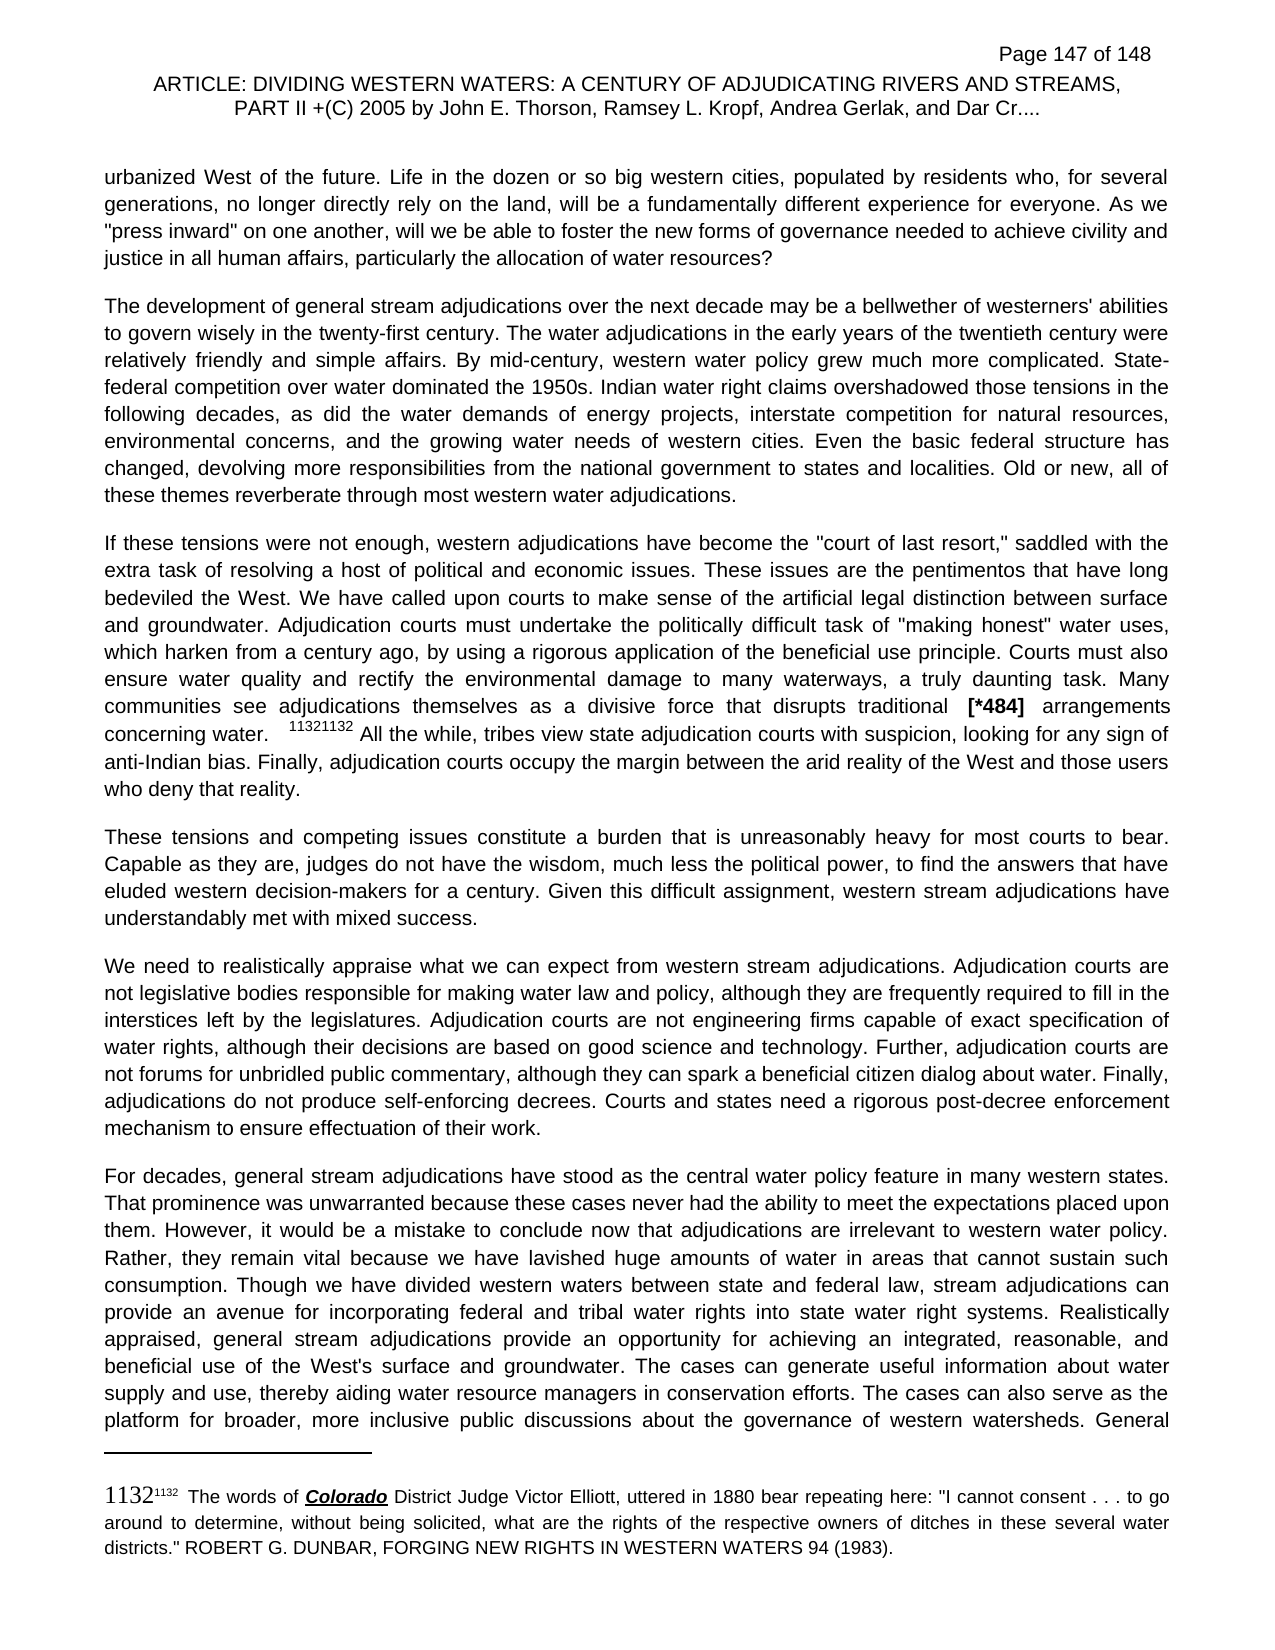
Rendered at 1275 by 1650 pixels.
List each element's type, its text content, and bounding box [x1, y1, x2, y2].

text These tensions and competing issues constitute a burden that is unreasonably heavy for most courts to bear. Capable as they are, judges do not have the wisdom, much less the political power, to find the answers that have eluded western decision-makers for a century. Given this difficult assignment, western stream adjudications have understandably met with mixed success. [104, 821, 1171, 930]
text The development of general stream adjudications over the next decade may be a bellwether of westerners' abilities to govern wisely in the twenty-first century. The water adjudications in the early years of the twentieth century were relatively friendly and simple affairs. By mid-century, western water policy grew much more complicated. State-federal competition over water dominated the 1950s. Indian water right claims overshadowed those tensions in the following decades, as did the water demands of energy projects, interstate competition for natural resources, environmental concerns, and the growing water needs of western cities. Even the basic federal structure has changed, devolving more responsibilities from the national government to states and localities. Old or new, all of these themes reverberate through most western water adjudications. [104, 291, 1171, 507]
text We need to realistically appraise what we can expect from western stream adjudications. Adjudication courts are not legislative bodies responsible for making water law and policy, although they are frequently required to fill in the interstices left by the legislatures. Adjudication courts are not engineering firms capable of exact specification of water rights, although their decisions are based on good science and technology. Further, adjudication courts are not forums for unbridled public commentary, although they can spark a beneficial citizen dialog about water. Finally, adjudications do not produce self-enforcing decrees. Courts and states need a rigorous post-decree enforcement mechanism to ensure effectuation of their work. [104, 951, 1171, 1140]
text If these tensions were not enough, western adjudications have become the "court of last resort," saddled with the extra task of resolving a host of political and economic issues. These issues are the pentimentos that have long bedeviled the West. We have called upon courts to make sense of the artificial legal distinction between surface and groundwater. Adjudication courts must undertake the politically difficult task of "making honest" water uses, which harken from a century ago, by using a rigorous application of the beneficial use principle. Courts must also ensure water quality and rectify the environmental damage to many waterways, a truly daunting task. Many communities see adjudications themselves as a divisive force that disrupts traditional [*484] arrangements concerning water. 1132 All the while, tribes view state adjudication courts with suspicion, looking for any sign of anti-Indian bias. Finally, adjudication courts occupy the margin between the arid reality of the West and those users who deny that reality. [104, 528, 1171, 801]
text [104, 1161, 1171, 1432]
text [104, 161, 1171, 270]
